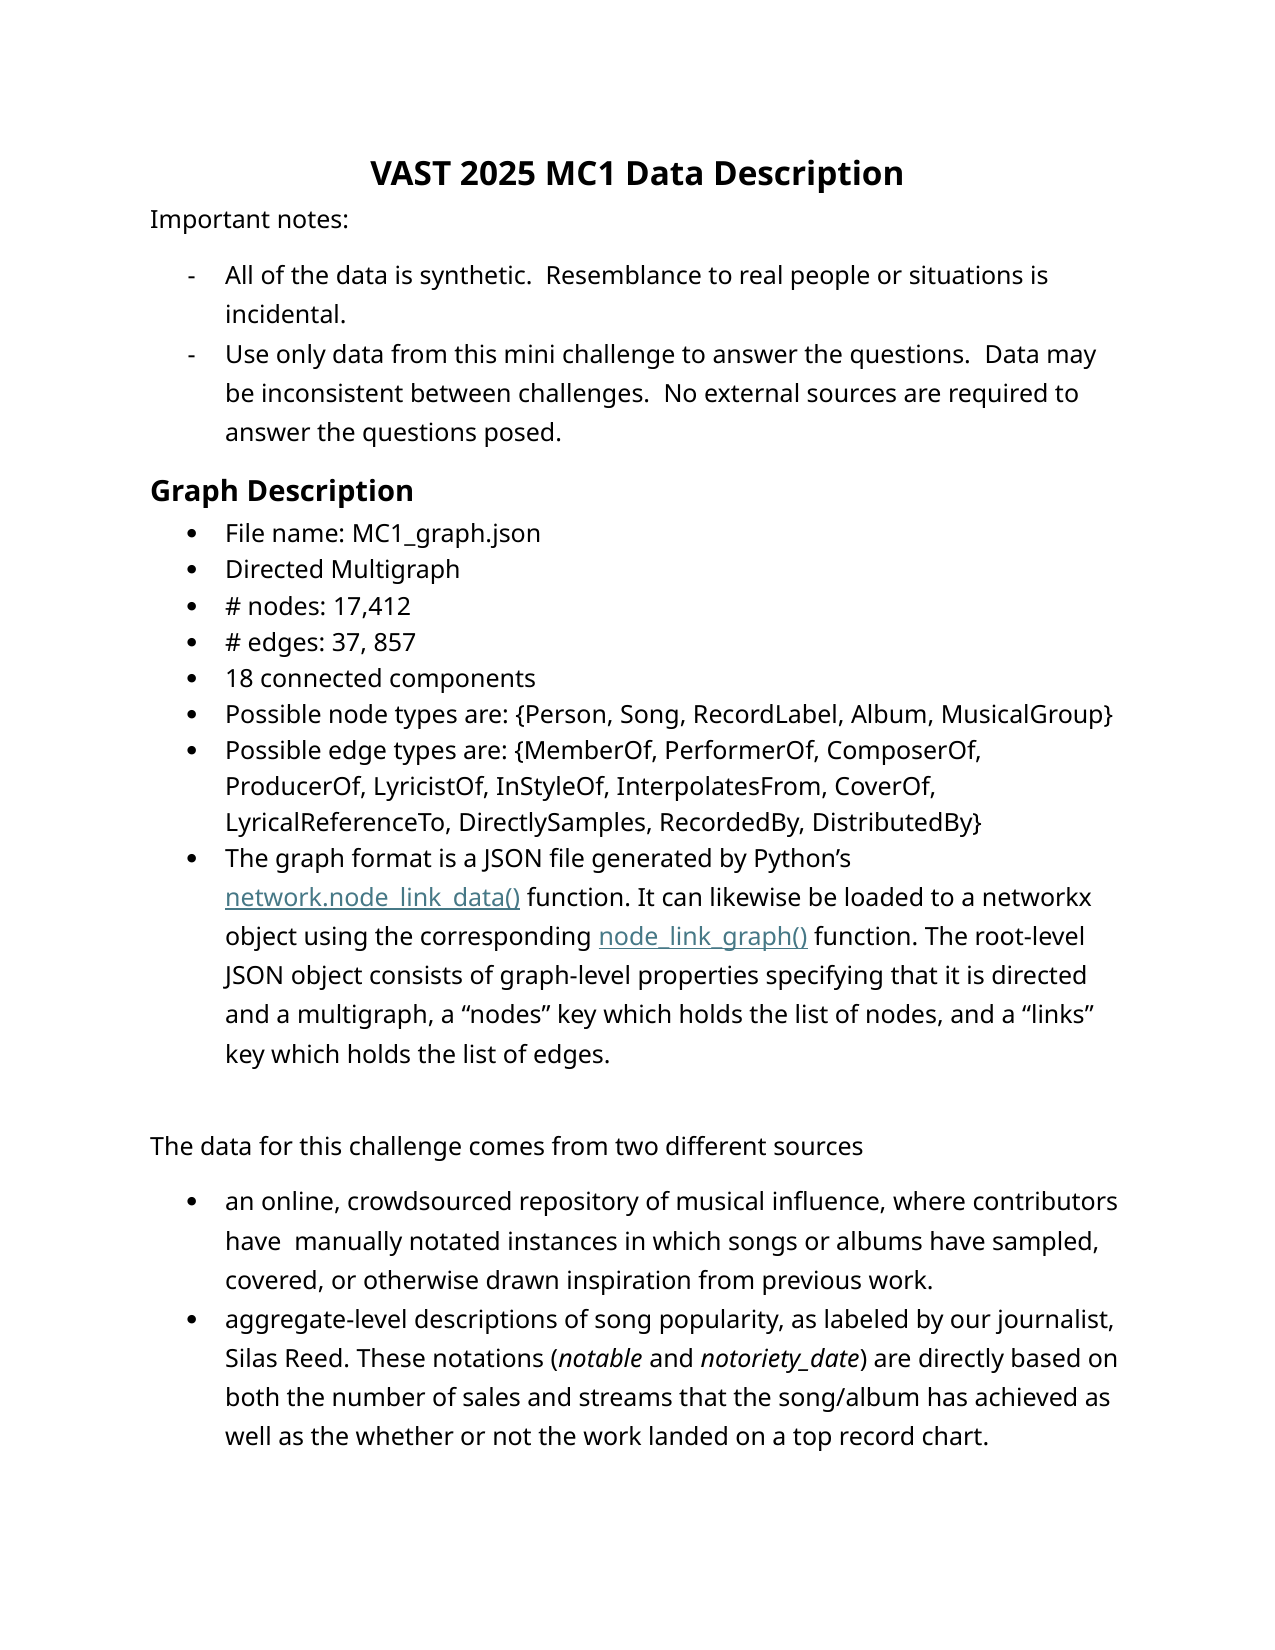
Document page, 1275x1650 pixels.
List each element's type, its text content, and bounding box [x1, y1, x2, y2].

list Possible node types are: {Person, Song, RecordLabel, Album, MusicalGroup} [187, 696, 1125, 730]
list Use only data from this mini challenge to answer the questions. Data may be inconsistent between challenges. No external sources are required to answer the questions posed. [187, 336, 1125, 449]
text VAST 2025 MC1 Data Description [150, 150, 1125, 195]
list All of the data is synthetic. Resemblance to real people or situations is incidental. [187, 258, 1125, 331]
list an online, crowdsourced repository of musical influence, where contributors have manually notated instances in which songs or albums have sampled, covered, or otherwise drawn inspiration from previous work. [187, 1184, 1125, 1296]
list File name: MC1_graph.json [187, 516, 1125, 550]
text Important notes: [150, 202, 1125, 236]
list Possible edge types are: {MemberOf, PerformerOf, ComposerOf, ProducerOf, LyricistOf, InStyleOf, InterpolatesFrom, CoverOf, LyricalReferenceTo, DirectlySamples, RecordedBy, DistributedBy} [187, 732, 1125, 838]
list 18 connected components [187, 660, 1125, 694]
list # edges: 37, 857 [187, 624, 1125, 658]
list # nodes: 17,412 [187, 588, 1125, 622]
list aggregate-level descriptions of song popularity, as labeled by our journalist, Silas Reed. These notations (notable and notoriety_date) are directly based on both the number of sales and streams that the song/album has achieved as well as the whether or not the work landed on a top record chart. [187, 1302, 1125, 1453]
text The data for this challenge comes from two different sources [150, 1128, 1125, 1162]
list Directed Multigraph [187, 552, 1125, 586]
text Graph Description [150, 471, 1125, 510]
list The graph format is a JSON file generated by Python’s network.node_link_data() function. It can likewise be loaded to a networkx object using the corresponding node_link_graph() function. The root-level JSON object consists of graph-level properties specifying that it is directed and a multigraph, a “nodes” key which holds the list of nodes, and a “links” key which holds the list of edges. [187, 841, 1125, 1070]
